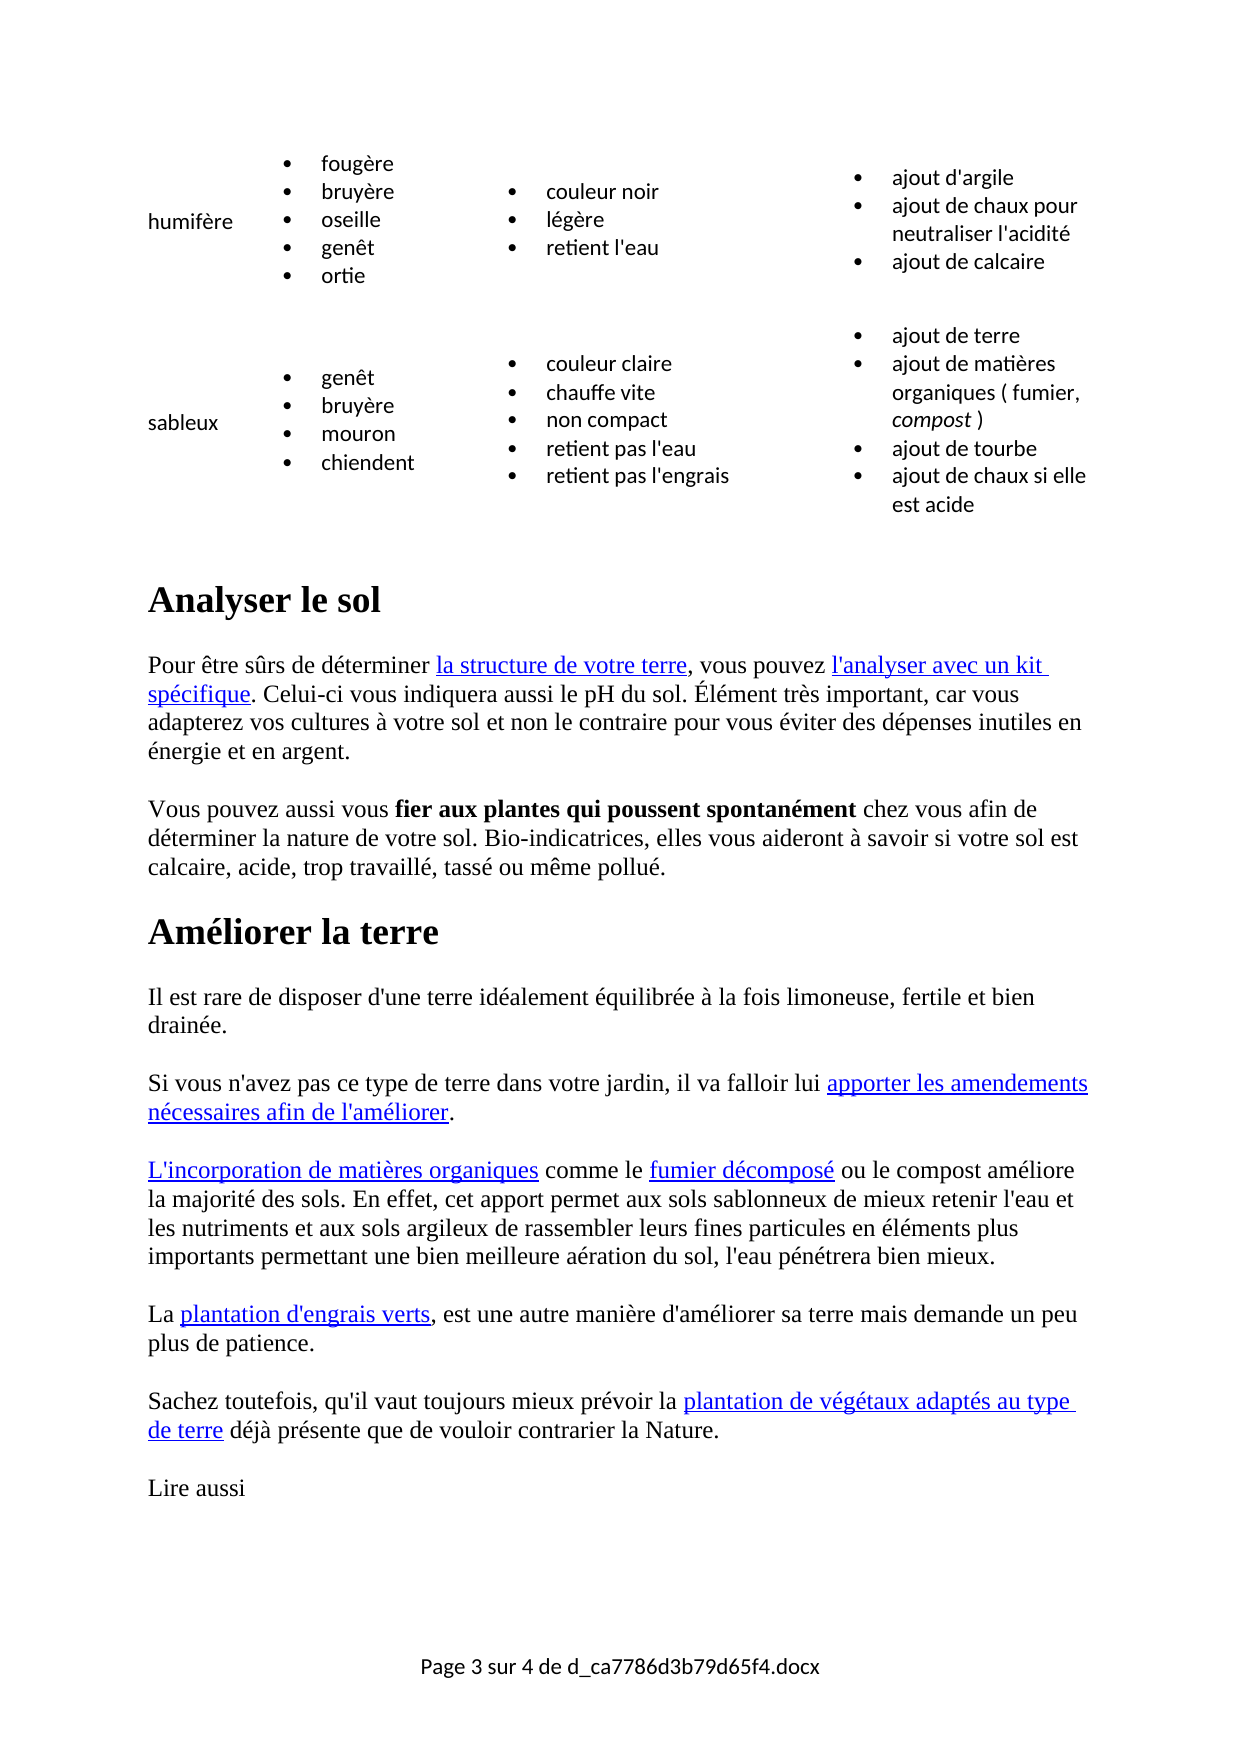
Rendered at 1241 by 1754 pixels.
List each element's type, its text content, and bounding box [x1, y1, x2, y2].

table_cell couleur noir légère retient l'eau [470, 148, 815, 320]
text Sachez toutefois, qu'il vaut toujours mieux prévoir la plantation de végétaux adaptés au type de terre déjà présente que de vouloir contrarier la Nature. [148, 1386, 1093, 1443]
table_cell couleur claire chauffe vite non compact retient pas l'eau retient pas l'engrais [470, 320, 815, 548]
text Si vous n'avez pas ce type de terre dans votre jardin, il va falloir lui apporter les amendements nécessaires afin de l'améliorer. [148, 1068, 1093, 1126]
subtitle Analyser le sol [148, 578, 1093, 621]
text La plantation d'engrais verts, est une autre manière d'améliorer sa terre mais demande un peu plus de patience. [148, 1299, 1093, 1357]
table_cell fougère bruyère oseille genêt ortie [245, 148, 469, 320]
text Lire aussi [148, 1473, 1093, 1501]
subtitle Améliorer la terre [148, 909, 1093, 953]
text Il est rare de disposer d'une terre idéalement équilibrée à la fois limoneuse, fertile et bien drainée. [148, 982, 1093, 1039]
table_cell sableux [146, 320, 245, 548]
table_cell ajout d'argile ajout de chaux pour neutraliser l'acidité ajout de calcaire [815, 148, 1100, 320]
text Vous pouvez aussi vous fier aux plantes qui poussent spontanément chez vous afin de déterminer la nature de votre sol. Bio-indicatrices, elles vous aideront à savoir si votre sol est calcaire, acide, trop travaillé, tassé ou même pollué. [148, 794, 1093, 880]
table_cell ajout de terre ajout de matières organiques ( fumier, compost ) ajout de tourbe ajout de chaux si elle est acide [815, 320, 1100, 548]
table_cell humifère [146, 148, 245, 320]
table_cell genêt bruyère mouron chiendent [245, 320, 469, 548]
text L'incorporation de matières organiques comme le fumier décomposé ou le compost améliore la majorité des sols. En effet, cet apport permet aux sols sablonneux de mieux retenir l'eau et les nutriments et aux sols argileux de rassembler leurs fines particules en éléments plus importants permettant une bien meilleure aération du sol, l'eau pénétrera bien mieux. [148, 1155, 1093, 1270]
text Pour être sûrs de déterminer la structure de votre terre, vous pouvez l'analyser avec un kit spécifique. Celui-ci vous indiquera aussi le pH du sol. Élément très important, car vous adapterez vos cultures à votre sol et non le contraire pour vous éviter des dépenses inutiles en énergie et en argent. [148, 650, 1093, 765]
